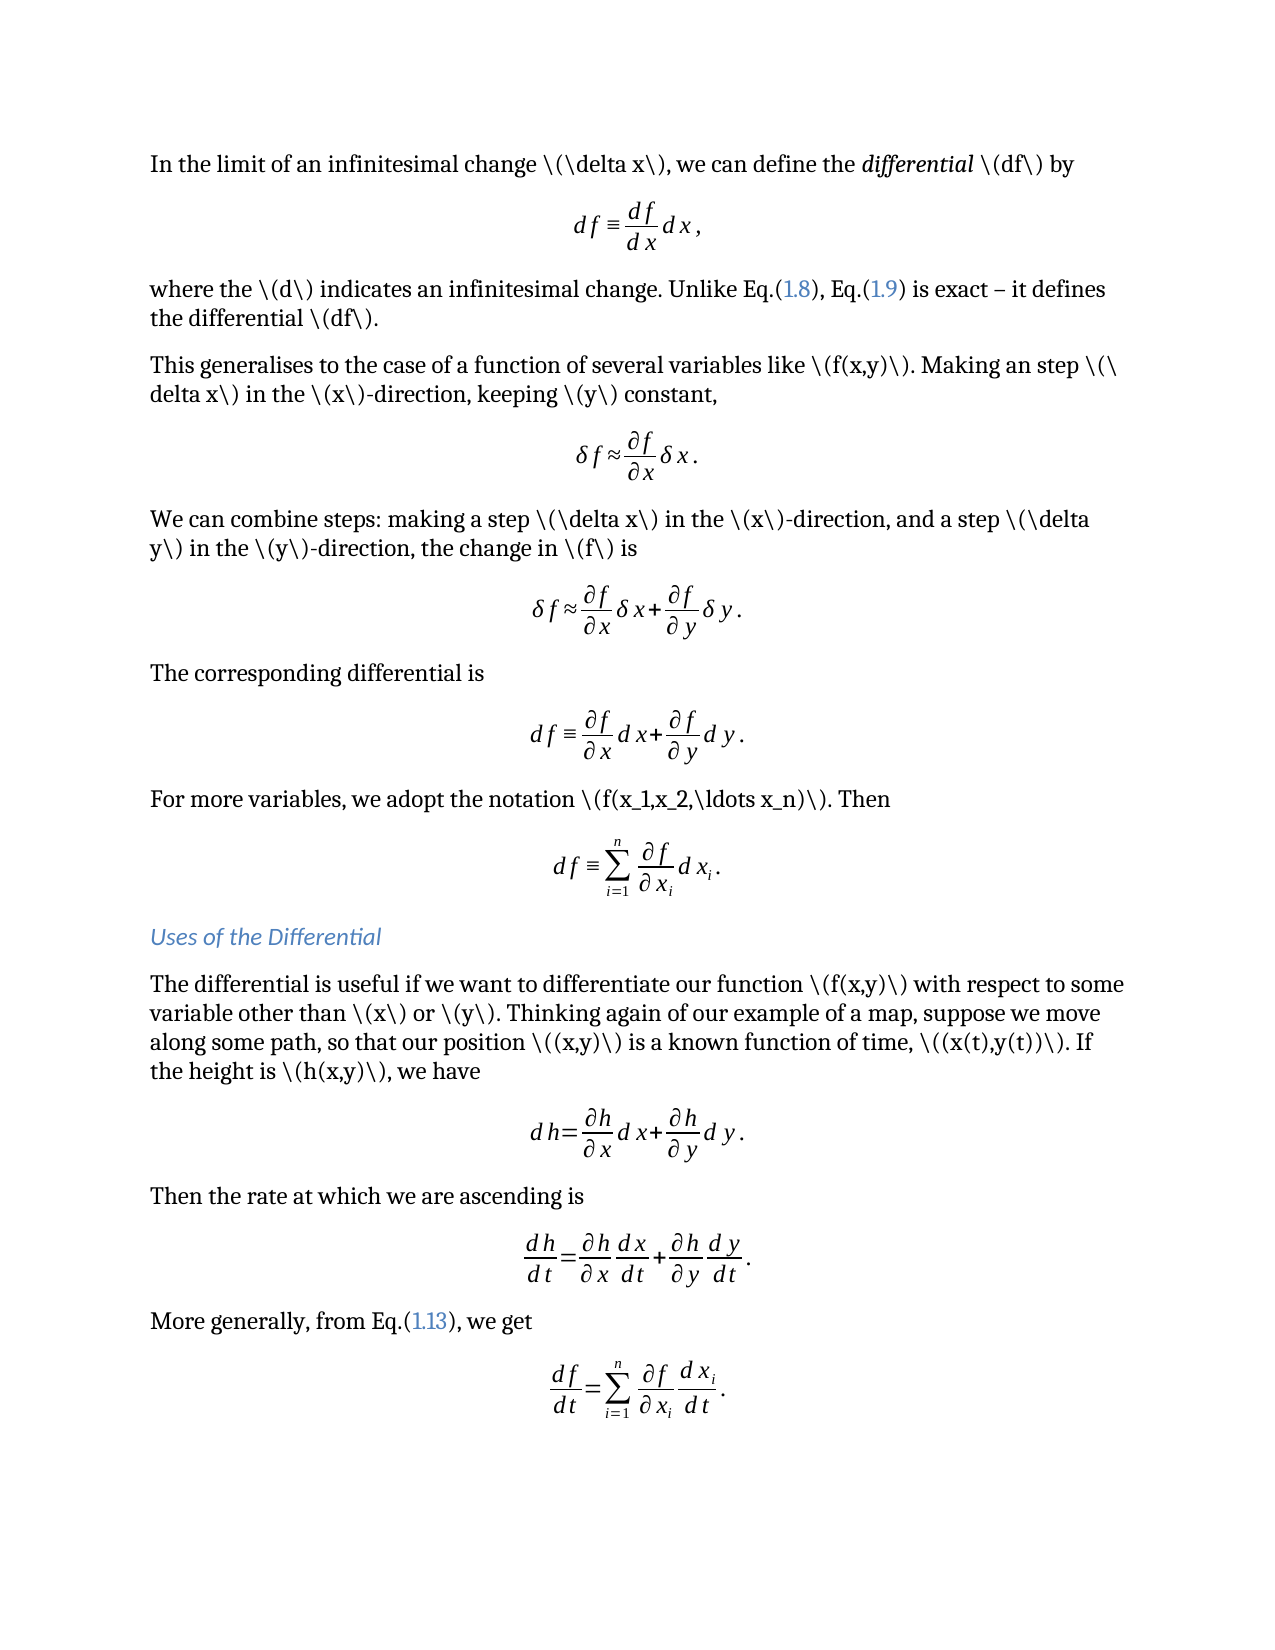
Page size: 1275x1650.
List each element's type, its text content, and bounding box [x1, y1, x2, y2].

text More generally, from Eq.(1.13), we get [150, 1307, 1125, 1336]
text In the limit of an infinitesimal change \(\delta x\), we can define the differential \(df\) by [150, 150, 1125, 179]
text where the \(d\) indicates an infinitesimal change. Unlike Eq.(1.8), Eq.(1.9) is exact – it defines the differential \(df\). [150, 275, 1125, 333]
text The differential is useful if we want to differentiate our function \(f(x,y)\) with respect to some variable other than \(x\) or \(y\). Thinking again of our example of a map, suppose we move along some path, so that our position \((x,y)\) is a known function of time, \((x(t),y(t))\). If the height is \(h(x,y)\), we have [150, 970, 1125, 1085]
text For more variables, we adopt the notation \(f(x_1,x_2,\ldots x_n)\). Then [150, 784, 1125, 813]
text Then the rate at which we are ascending is [150, 1182, 1125, 1211]
subtitle Uses of the Differential [150, 921, 1125, 952]
text The corresponding differential is [150, 659, 1125, 688]
text This generalises to the case of a function of several variables like \(f(x,y)\). Making an step \(\delta x\) in the \(x\)-direction, keeping \(y\) constant, [150, 351, 1125, 409]
text We can combine steps: making a step \(\delta x\) in the \(x\)-direction, and a step \(\delta y\) in the \(y\)-direction, the change in \(f\) is [150, 505, 1125, 563]
